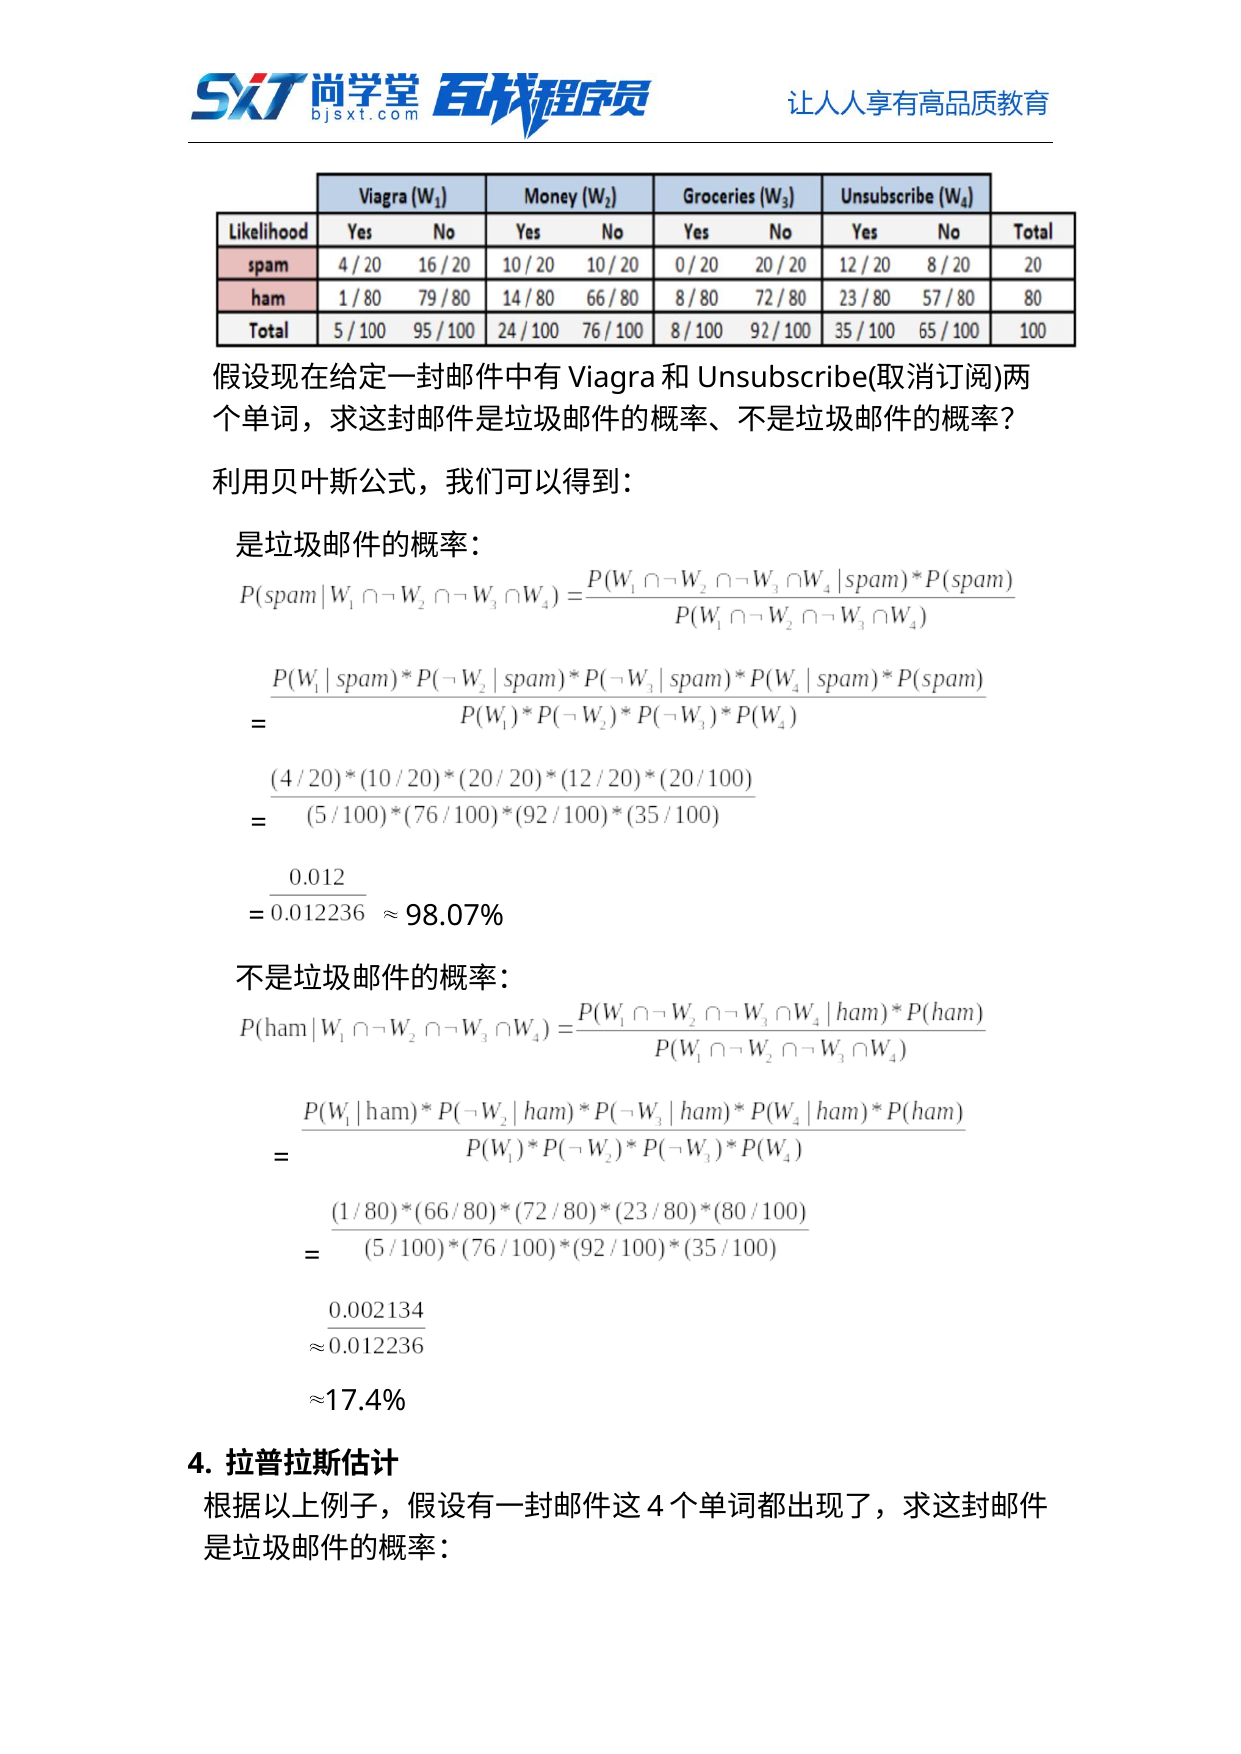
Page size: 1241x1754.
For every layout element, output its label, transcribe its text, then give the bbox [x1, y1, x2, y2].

picture [187, 73, 1053, 140]
list = [304, 1197, 1053, 1274]
list 是垃圾邮件的概率： [235, 522, 1053, 643]
list 利用贝叶斯公式，我们可以得到： [212, 459, 1053, 501]
list 假设所有历史邮件中只出现了4个单词，也就是4个特征，根据历史邮件统计的单词频率表如下：假设现在给定一封邮件中有Viagra和Unsubscribe(取消订阅)两个单词，求这封邮件是垃圾邮件的概率、不是垃圾邮件的概率？ [212, 354, 1053, 438]
text = 98.07% [210, 862, 1053, 934]
list 拉普拉斯估计 [187, 1440, 1053, 1482]
list 17.4% [304, 1379, 1053, 1419]
list = [235, 1097, 1053, 1176]
list 不是垃圾邮件的概率： [235, 955, 1053, 1076]
picture [212, 164, 1078, 354]
list 根据以上例子，假设有一封邮件这4个单词都出现了，求这封邮件是垃圾邮件的概率： [203, 1482, 1053, 1567]
list = [212, 763, 1053, 841]
list = [212, 664, 1053, 743]
